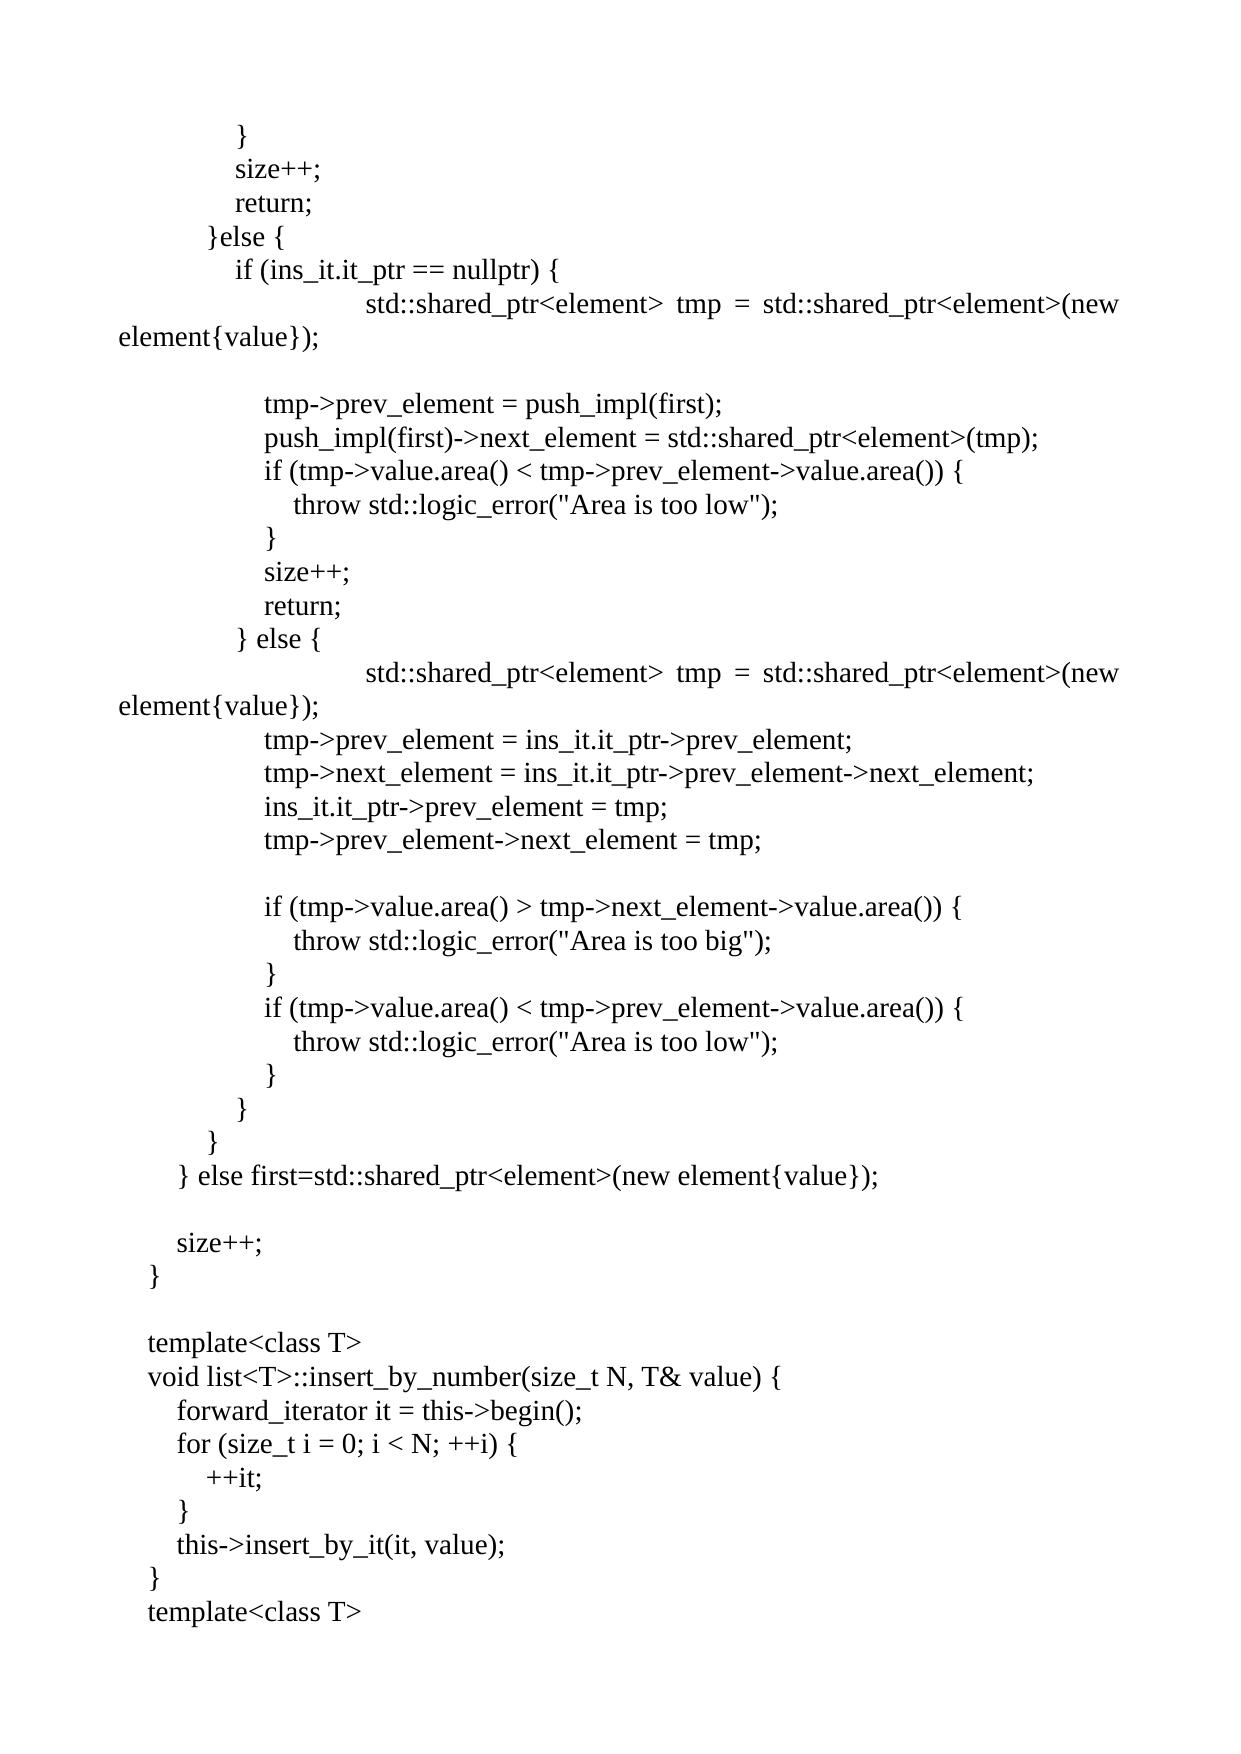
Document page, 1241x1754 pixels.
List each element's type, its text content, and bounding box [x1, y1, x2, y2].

text size++; [118, 1225, 1122, 1258]
text template<class T> [118, 1594, 1122, 1627]
text tmp->prev_element = ins_it.it_ptr->prev_element; [118, 722, 1122, 755]
text } else { [118, 621, 1122, 655]
text push_impl(first)->next_element = std::shared_ptr<element>(tmp); [118, 420, 1122, 453]
text ++it; [118, 1460, 1122, 1493]
text if (tmp->value.area() > tmp->next_element->value.area()) { [118, 889, 1122, 923]
text if (tmp->value.area() < tmp->prev_element->value.area()) { [118, 453, 1122, 487]
text } [118, 118, 1122, 152]
text } [118, 1493, 1122, 1527]
text template<class T> [118, 1326, 1122, 1359]
text if (tmp->value.area() < tmp->prev_element->value.area()) { [118, 990, 1122, 1024]
text std::shared_ptr<element> tmp = std::shared_ptr<element>(new element{value}); [118, 286, 1122, 353]
text size++; [118, 554, 1122, 588]
text throw std::logic_error("Area is too low"); [118, 1024, 1122, 1057]
text } [118, 1057, 1122, 1091]
text for (size_t i = 0; i < N; ++i) { [118, 1426, 1122, 1460]
text } [118, 957, 1122, 990]
text }else { [118, 219, 1122, 252]
text tmp->prev_element->next_element = tmp; [118, 822, 1122, 856]
text } [118, 1560, 1122, 1594]
text tmp->prev_element = push_impl(first); [118, 386, 1122, 420]
text throw std::logic_error("Area is too big"); [118, 923, 1122, 957]
text return; [118, 185, 1122, 219]
text } [118, 521, 1122, 554]
text this->insert_by_it(it, value); [118, 1527, 1122, 1560]
text return; [118, 588, 1122, 621]
text void list<T>::insert_by_number(size_t N, T& value) { [118, 1359, 1122, 1393]
text } [118, 1124, 1122, 1158]
text if (ins_it.it_ptr == nullptr) { [118, 252, 1122, 286]
text throw std::logic_error("Area is too low"); [118, 487, 1122, 521]
text } [118, 1091, 1122, 1124]
text ins_it.it_ptr->prev_element = tmp; [118, 789, 1122, 822]
text tmp->next_element = ins_it.it_ptr->prev_element->next_element; [118, 755, 1122, 789]
text forward_iterator it = this->begin(); [118, 1393, 1122, 1426]
text size++; [118, 152, 1122, 185]
text } [118, 1258, 1122, 1292]
text std::shared_ptr<element> tmp = std::shared_ptr<element>(new element{value}); [118, 655, 1122, 722]
text } else first=std::shared_ptr<element>(new element{value}); [118, 1158, 1122, 1191]
